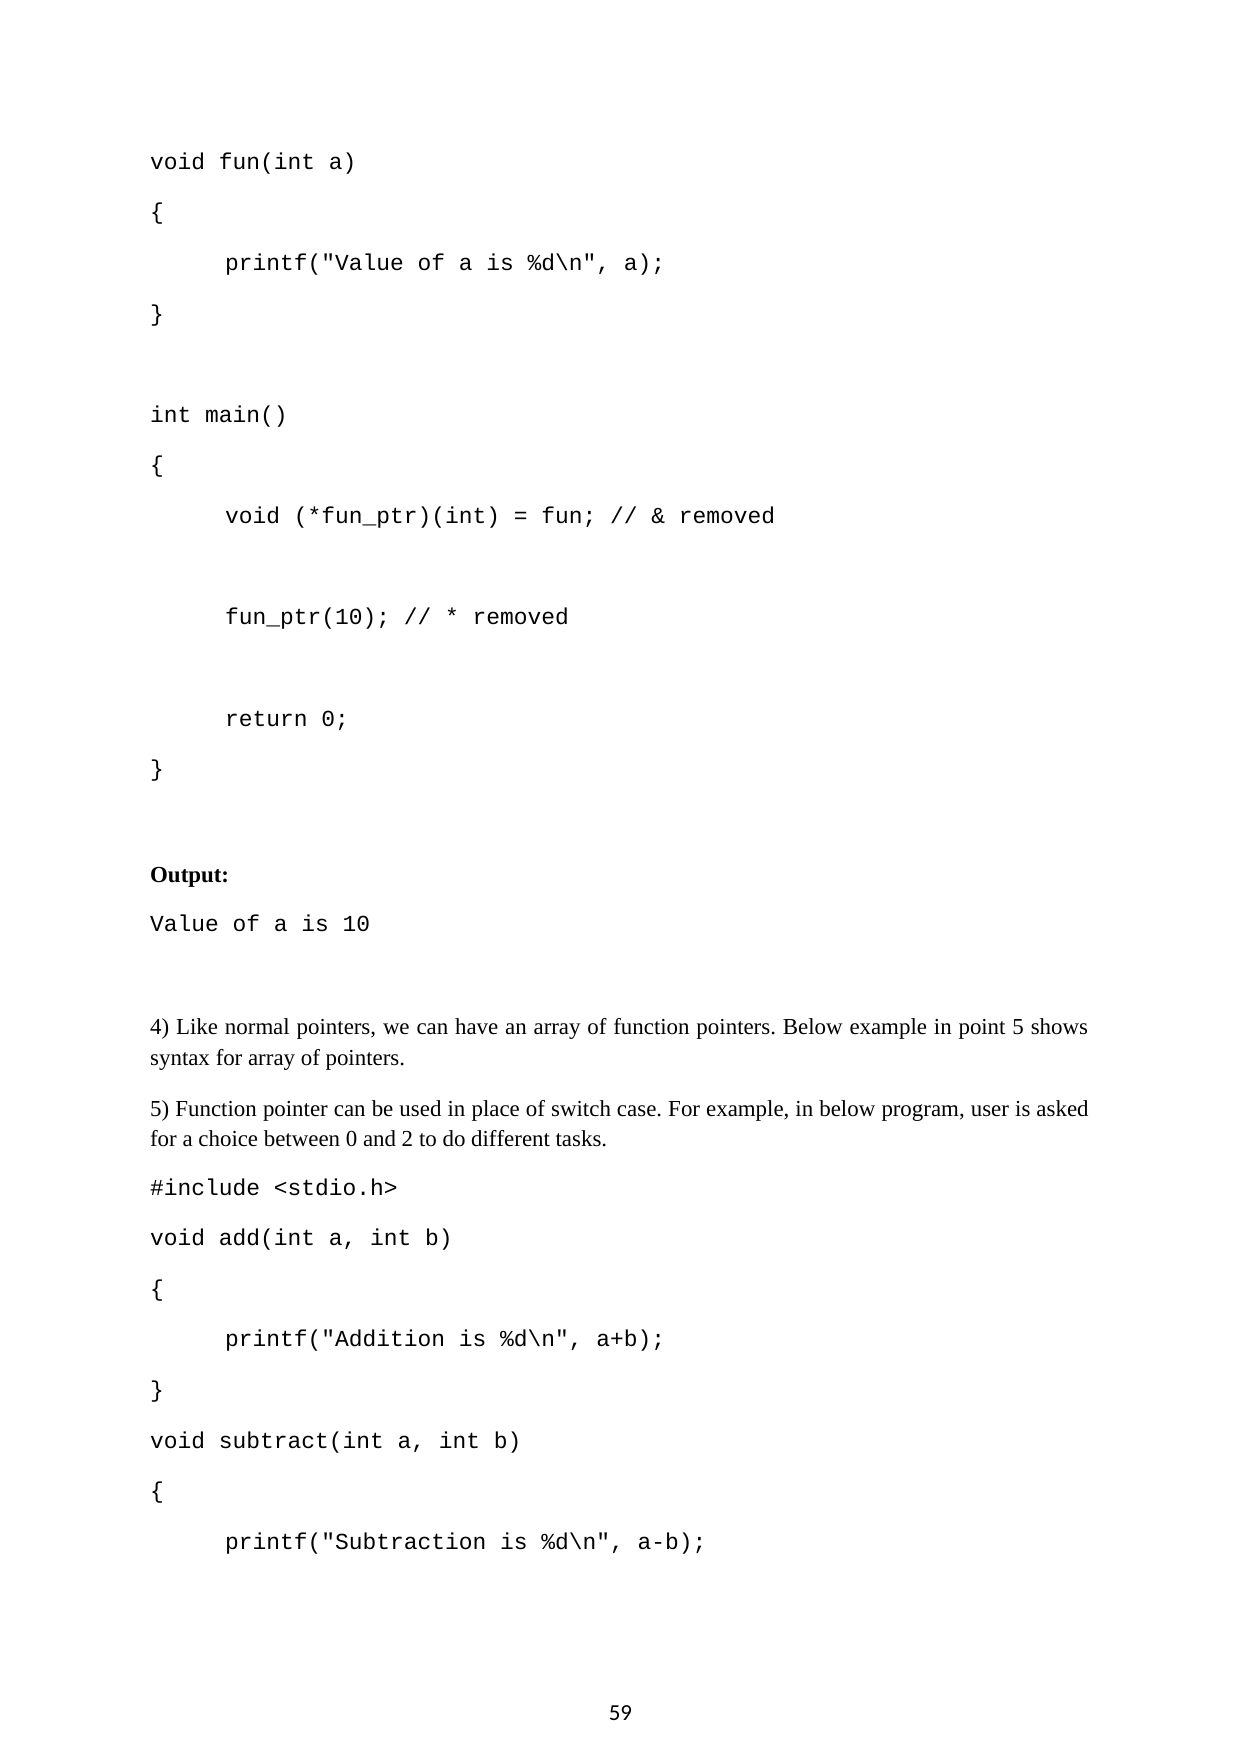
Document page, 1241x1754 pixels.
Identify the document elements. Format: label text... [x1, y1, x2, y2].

text 5) Function pointer can be used in place of switch case. For example, in below program, user is asked for a choice between 0 and 2 to do different tasks. [150, 1095, 1090, 1151]
text void add(int a, int b) [150, 1227, 1090, 1252]
text return 0; [150, 707, 1090, 733]
text { [150, 1480, 1090, 1506]
text printf("Value of a is %d\n", a); [150, 251, 1090, 277]
text { [150, 454, 1090, 480]
text printf("Addition is %d\n", a+b); [150, 1328, 1090, 1354]
text } [150, 302, 1090, 328]
text printf("Subtraction is %d\n", a-b); [150, 1530, 1090, 1556]
text { [150, 201, 1090, 227]
text { [150, 1277, 1090, 1303]
text void (*fun_ptr)(int) = fun; // & removed [150, 504, 1090, 530]
text fun_ptr(10); // * removed [150, 606, 1090, 632]
text void fun(int a) [150, 150, 1090, 176]
text } [150, 1378, 1090, 1404]
text Output: [150, 861, 1090, 887]
text #include <stdio.h> [150, 1176, 1090, 1202]
text 4) Like normal pointers, we can have an array of function pointers. Below example in point 5 shows syntax for array of pointers. [150, 1013, 1090, 1070]
text int main() [150, 403, 1090, 429]
text Value of a is 10 [150, 912, 1090, 938]
text } [150, 757, 1090, 783]
text void subtract(int a, int b) [150, 1429, 1090, 1455]
